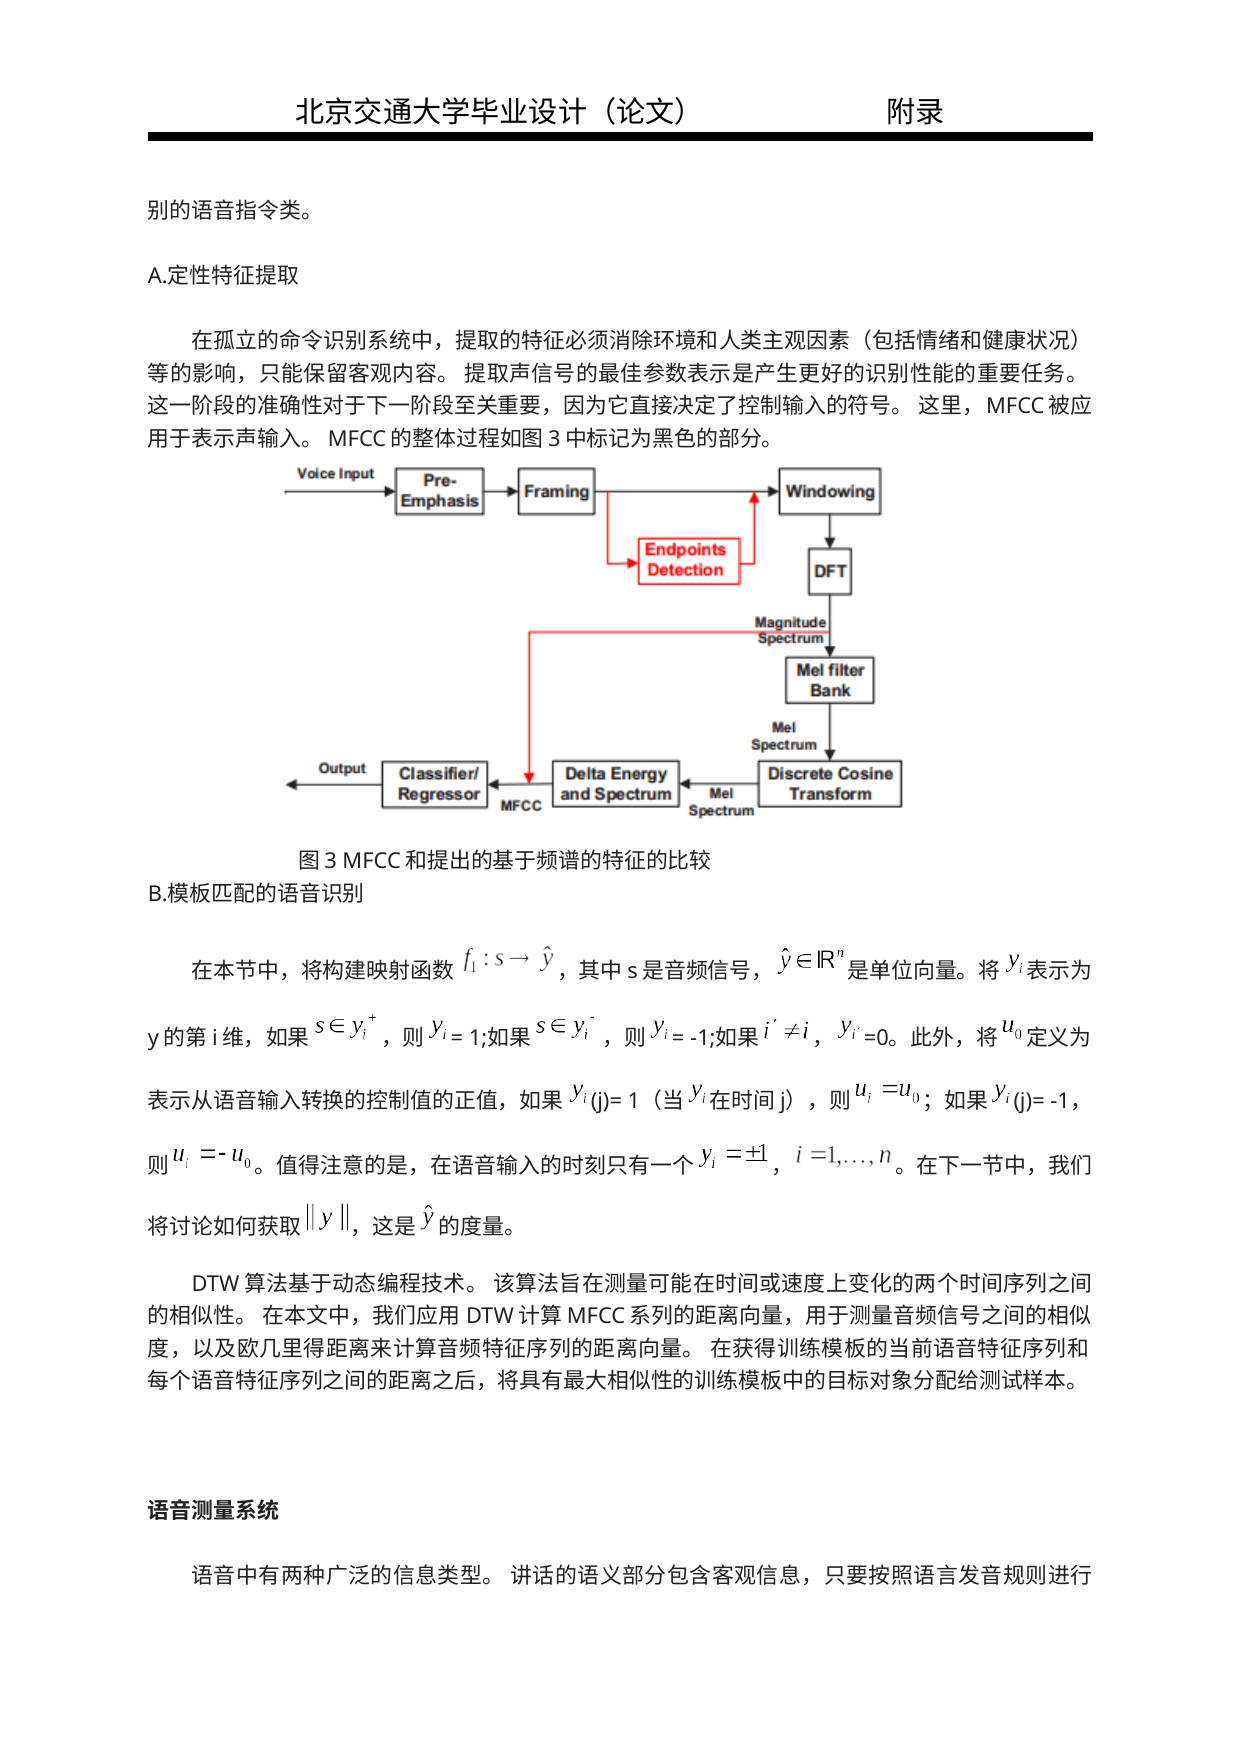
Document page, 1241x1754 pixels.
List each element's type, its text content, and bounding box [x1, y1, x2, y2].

text 语音测量系统 [148, 1493, 1092, 1525]
text 在孤立的命令识别系统中，提取的特征必须消除环境和人类主观因素（包括情绪和健康状况）等的影响，只能保留客观内容。 提取声信号的最佳参数表示是产生更好的识别性能的重要任务。这一阶段的准确性对于下一阶段至关重要，因为它直接决定了控制输入的符号。 这里，MFCC被应用于表示声输入。 MFCC的整体过程如图3中标记为黑色的部分。 [148, 323, 1092, 453]
text 图3 MFCC和提出的基于频谱的特征的比较 [191, 843, 1092, 875]
text B.模板匹配的语音识别 [148, 875, 1092, 908]
list 定性特征提取 [148, 258, 1092, 290]
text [148, 193, 1092, 225]
text DTW算法基于动态编程技术。 该算法旨在测量可能在时间或速度上变化的两个时间序列之间的相似性。 在本文中，我们应用DTW计算MFCC系列的距离向量，用于测量音频信号之间的相似度，以及欧几里得距离来计算音频特征序列的距离向量。 在获得训练模板的当前语音特征序列和每个语音特征序列之间的距离之后，将具有最大相似性的训练模板中的目标对象分配给测试样本。 [148, 1265, 1092, 1395]
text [148, 1558, 1092, 1590]
text 在本节中，将构建映射函数，其中s是音频信号，是单位向量。将表示为y的第i维，如果，则= 1;如果，则= -1;如果，=0。此外，将定义为表示从语音输入转换的控制值的正值，如果(j)= 1（当在时间j），则；如果(j)= -1，则。值得注意的是，在语音输入的时刻只有一个，。在下一节中，我们将讨论如何获取，这是的度量。 [148, 940, 1092, 1265]
picture [235, 452, 976, 833]
